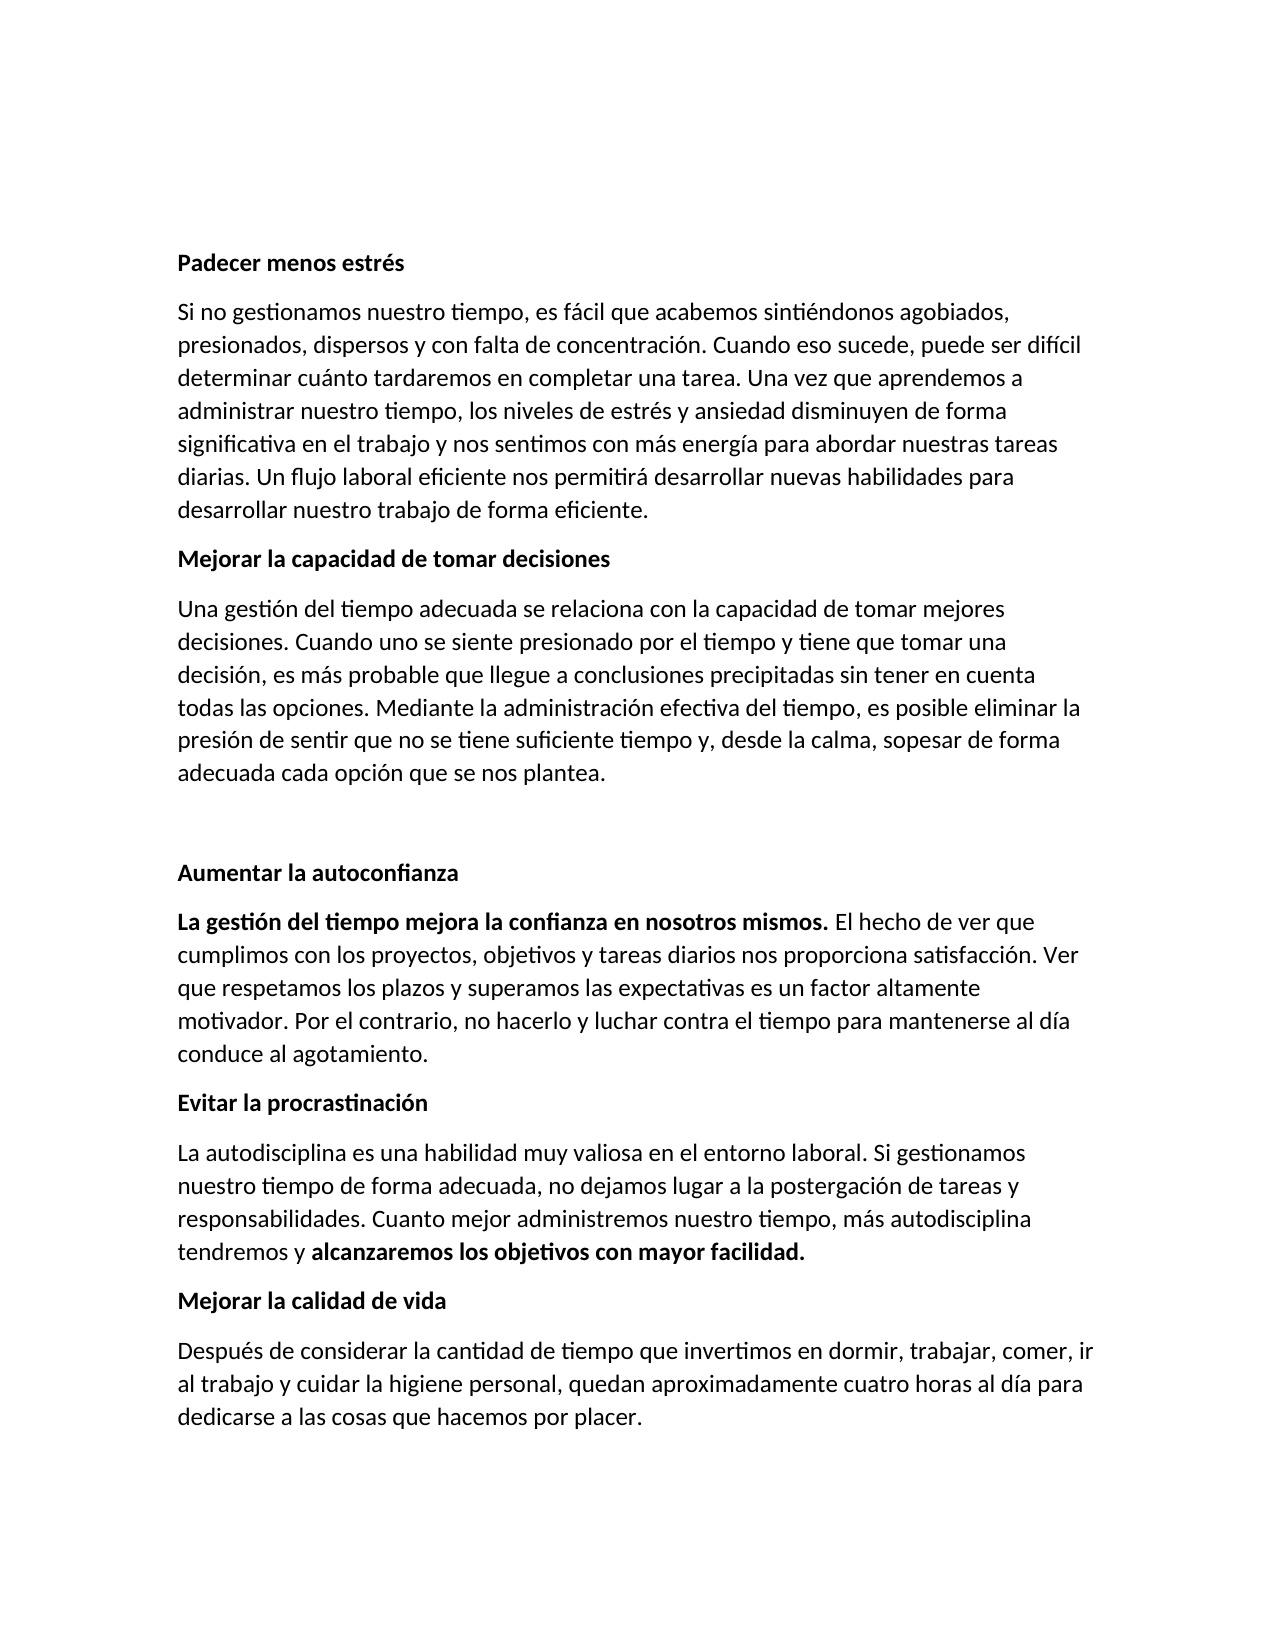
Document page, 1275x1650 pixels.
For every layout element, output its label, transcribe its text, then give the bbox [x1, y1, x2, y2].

text Después de considerar la cantidad de tiempo que invertimos en dormir, trabajar, comer, ir al trabajo y cuidar la higiene personal, quedan aproximadamente cuatro horas al día para dedicarse a las cosas que hacemos por placer. [177, 1335, 1098, 1431]
text La gestión del tiempo mejora la confianza en nosotros mismos. El hecho de ver que cumplimos con los proyectos, objetivos y tareas diarios nos proporciona satisfacción. Ver que respetamos los plazos y superamos las expectativas es un factor altamente motivador. Por el contrario, no hacerlo y luchar contra el tiempo para mantenerse al día conduce al agotamiento. [177, 906, 1098, 1068]
text Aumentar la autoconfianza [177, 857, 1098, 887]
text Evitar la procrastinación [177, 1088, 1098, 1118]
text Mejorar la calidad de vida [177, 1286, 1098, 1316]
text Padecer menos estrés [177, 247, 1098, 277]
text Una gestión del tiempo adecuada se relaciona con la capacidad de tomar mejores decisiones. Cuando uno se siente presionado por el tiempo y tiene que tomar una decisión, es más probable que llegue a conclusiones precipitadas sin tener en cuenta todas las opciones. Mediante la administración efectiva del tiempo, es posible eliminar la presión de sentir que no se tiene suficiente tiempo y, desde la calma, sopesar de forma adecuada cada opción que se nos plantea. [177, 593, 1098, 788]
text Mejorar la capacidad de tomar decisiones [177, 543, 1098, 574]
text La autodisciplina es una habilidad muy valiosa en el entorno laboral. Si gestionamos nuestro tiempo de forma adecuada, no dejamos lugar a la postergación de tareas y responsabilidades. Cuanto mejor administremos nuestro tiempo, más autodisciplina tendremos y alcanzaremos los objetivos con mayor facilidad. [177, 1137, 1098, 1266]
text Si no gestionamos nuestro tiempo, es fácil que acabemos sintiéndonos agobiados, presionados, dispersos y con falta de concentración. Cuando eso sucede, puede ser difícil determinar cuánto tardaremos en completar una tarea. Una vez que aprendemos a administrar nuestro tiempo, los niveles de estrés y ansiedad disminuyen de forma significativa en el trabajo y nos sentimos con más energía para abordar nuestras tareas diarias. Un flujo laboral eficiente nos permitirá desarrollar nuevas habilidades para desarrollar nuestro trabajo de forma eficiente. [177, 296, 1098, 524]
